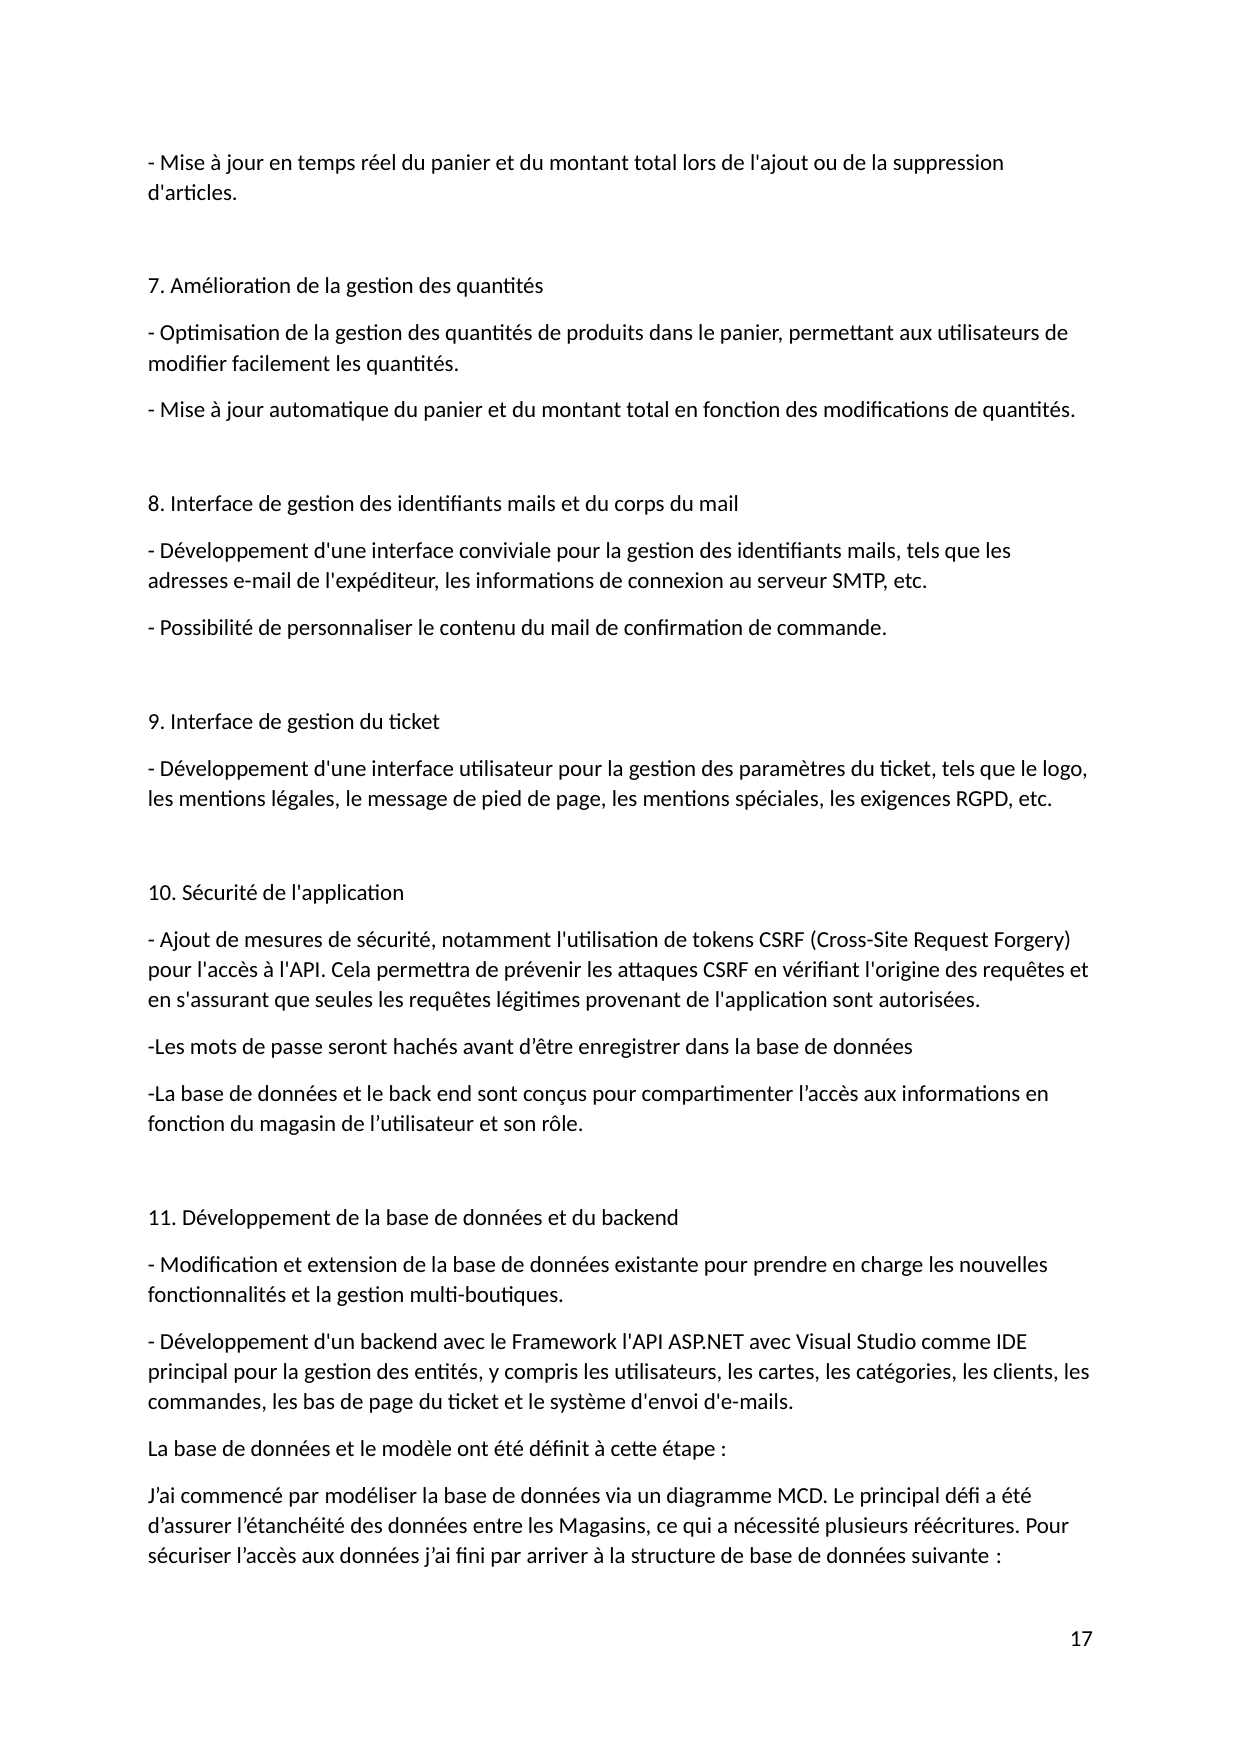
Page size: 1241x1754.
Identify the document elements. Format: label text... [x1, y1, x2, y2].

text - Possibilité de personnaliser le contenu du mail de confirmation de commande. [148, 613, 1093, 641]
text -La base de données et le back end sont conçus pour compartimenter l’accès aux informations en fonction du magasin de l’utilisateur et son rôle. [148, 1079, 1093, 1137]
text 8. Interface de gestion des identifiants mails et du corps du mail [148, 489, 1093, 517]
text - Développement d'un backend avec le Framework l'API ASP.NET avec Visual Studio comme IDE principal pour la gestion des entités, y compris les utilisateurs, les cartes, les catégories, les clients, les commandes, les bas de page du ticket et le système d'envoi d'e-mails. [148, 1327, 1093, 1415]
text 7. Amélioration de la gestion des quantités [148, 272, 1093, 299]
text 9. Interface de gestion du ticket [148, 707, 1093, 735]
text - Développement d'une interface conviviale pour la gestion des identifiants mails, tels que les adresses e-mail de l'expéditeur, les informations de connexion au serveur SMTP, etc. [148, 536, 1093, 594]
text -Les mots de passe seront hachés avant d’être enregistrer dans la base de données [148, 1032, 1093, 1060]
text J’ai commencé par modéliser la base de données via un diagramme MCD. Le principal défi a été d’assurer l’étanchéité des données entre les Magasins, ce qui a nécessité plusieurs réécritures. Pour sécuriser l’accès aux données j’ai fini par arriver à la structure de base de données suivante : [148, 1481, 1093, 1569]
text - Ajout de mesures de sécurité, notamment l'utilisation de tokens CSRF (Cross-Site Request Forgery) pour l'accès à l'API. Cela permettra de prévenir les attaques CSRF en vérifiant l'origine des requêtes et en s'assurant que seules les requêtes légitimes provenant de l'application sont autorisées. [148, 925, 1093, 1013]
text 11. Développement de la base de données et du backend [148, 1203, 1093, 1231]
text - Optimisation de la gestion des quantités de produits dans le panier, permettant aux utilisateurs de modifier facilement les quantités. [148, 318, 1093, 377]
text - Mise à jour en temps réel du panier et du montant total lors de l'ajout ou de la suppression d'articles. [148, 148, 1093, 206]
text - Modification et extension de la base de données existante pour prendre en charge les nouvelles fonctionnalités et la gestion multi-boutiques. [148, 1250, 1093, 1308]
text - Développement d'une interface utilisateur pour la gestion des paramètres du ticket, tels que le logo, les mentions légales, le message de pied de page, les mentions spéciales, les exigences RGPD, etc. [148, 754, 1093, 812]
text - Mise à jour automatique du panier et du montant total en fonction des modifications de quantités. [148, 396, 1093, 423]
text 10. Sécurité de l'application [148, 878, 1093, 906]
text La base de données et le modèle ont été définit à cette étape : [148, 1434, 1093, 1462]
